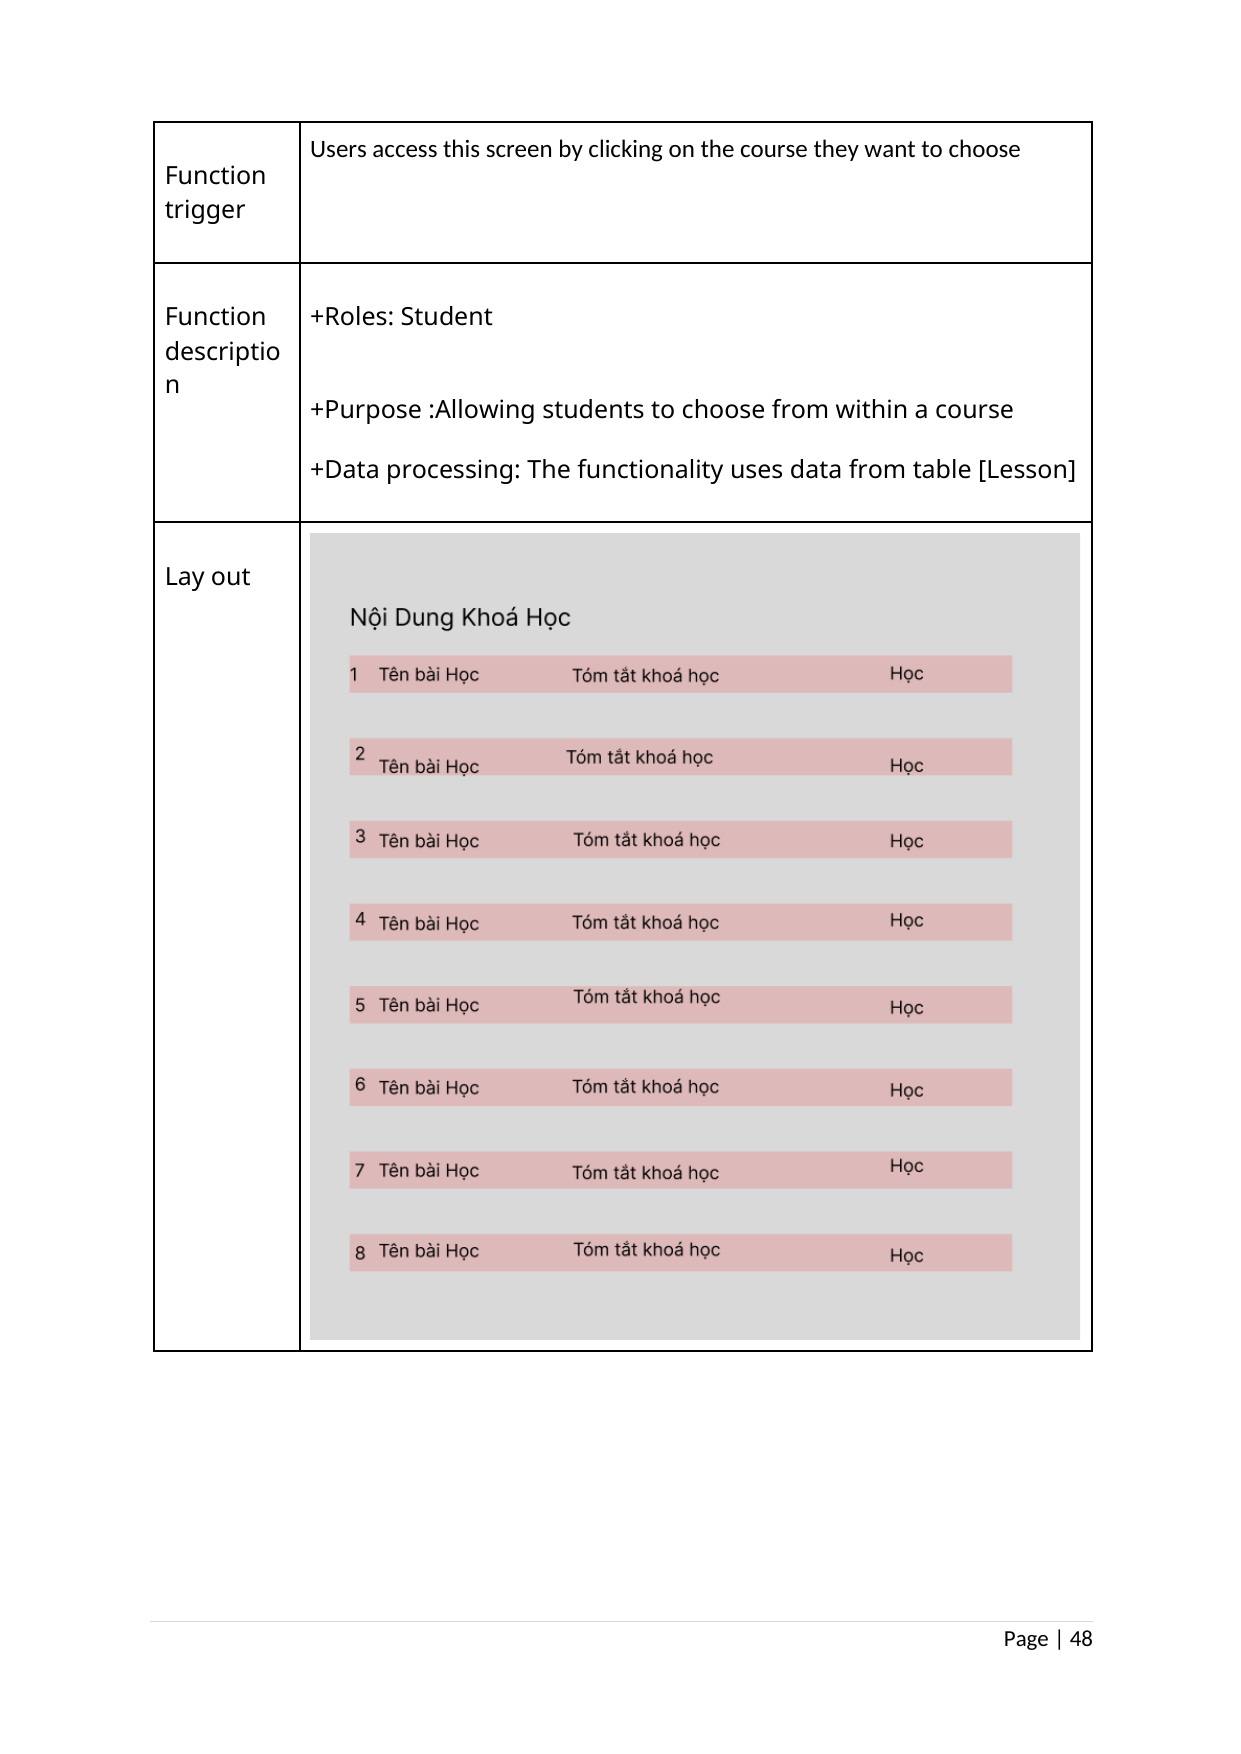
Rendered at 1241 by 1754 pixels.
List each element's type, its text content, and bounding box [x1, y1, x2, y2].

picture [310, 533, 1081, 1340]
table_cell [301, 523, 1091, 1350]
table_header Function trigger [155, 123, 299, 262]
table_header Users access this screen by clicking on the course they want to choose [301, 123, 1091, 262]
table_cell +Roles: Student +Purpose :Allowing students to choose from within a course +Data processing: The functionality uses data from table [Lesson] [301, 264, 1091, 521]
table_cell Function description [155, 264, 299, 521]
table_cell Lay out [155, 523, 299, 1350]
